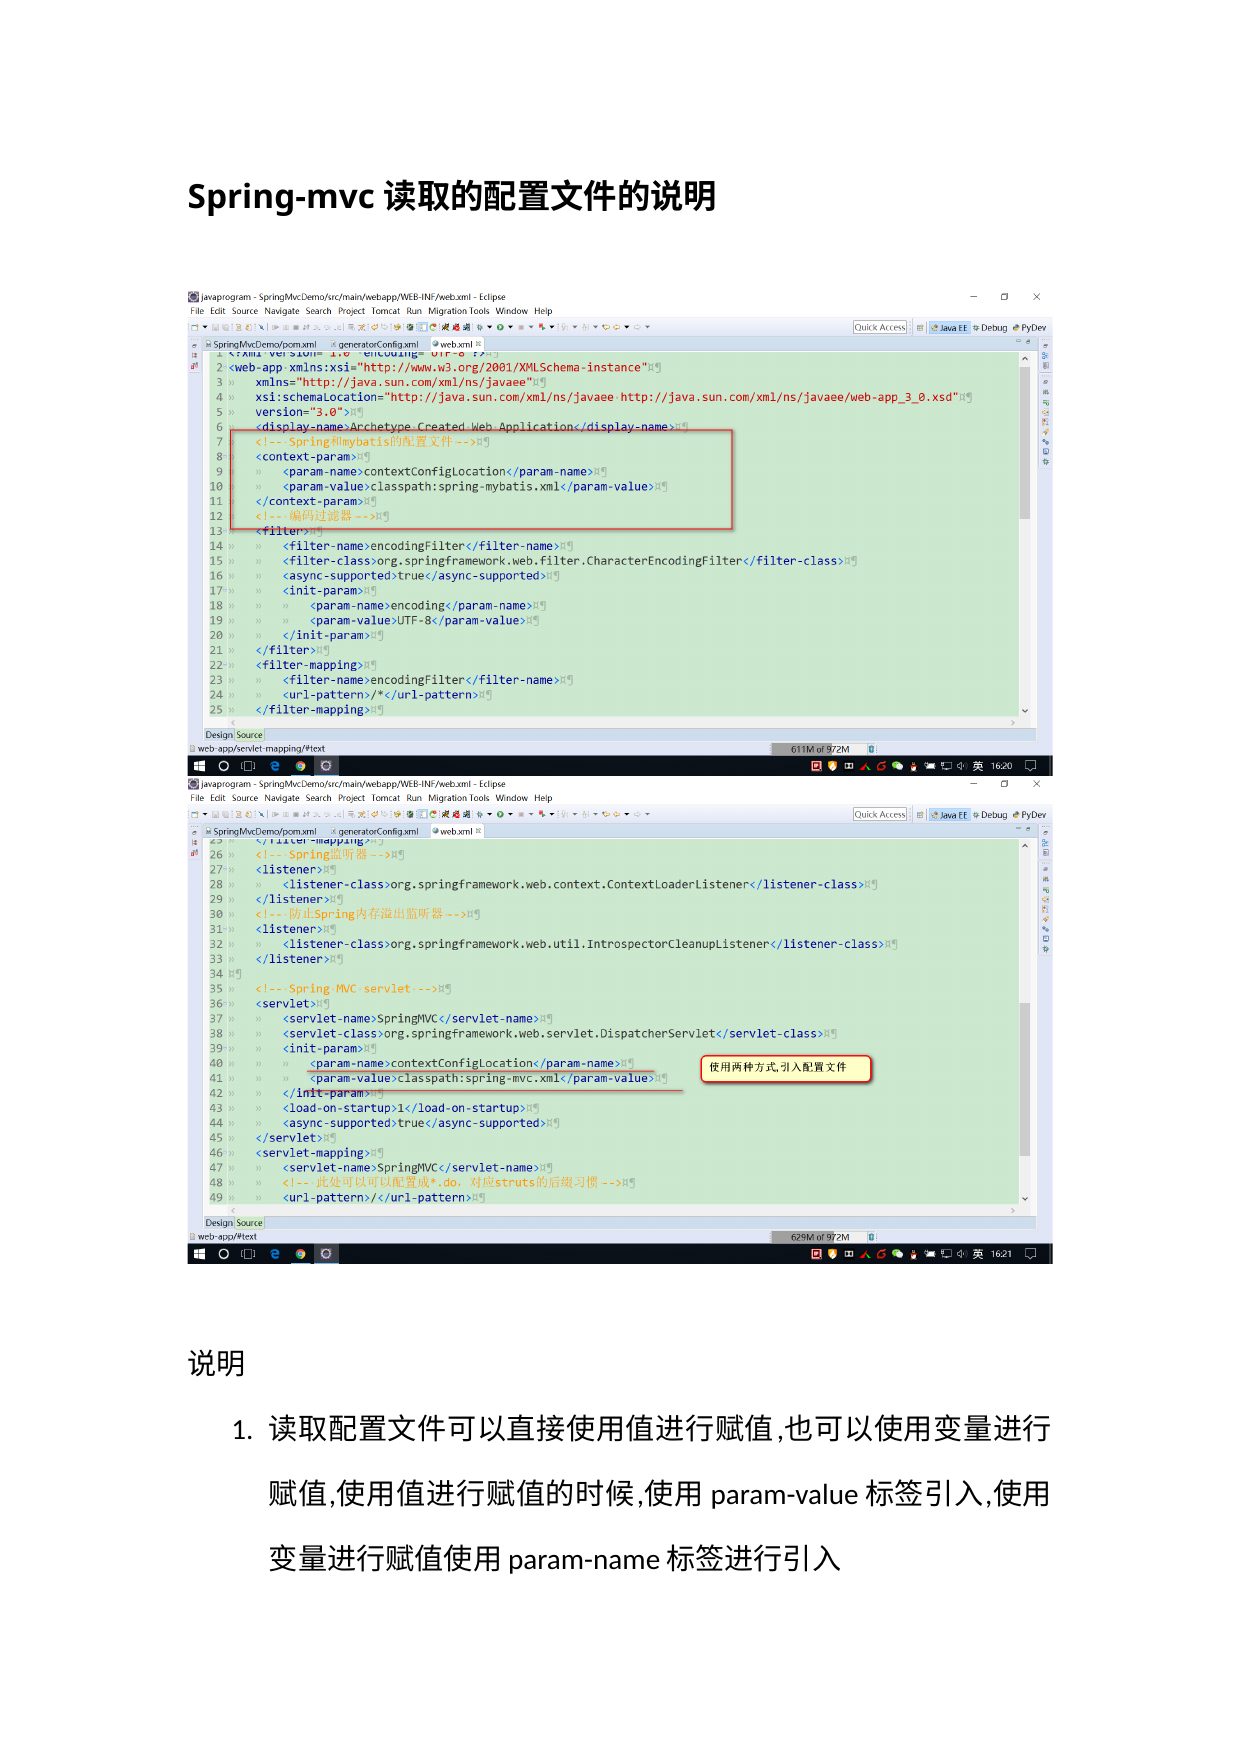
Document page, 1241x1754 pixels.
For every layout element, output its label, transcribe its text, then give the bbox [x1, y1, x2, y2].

picture [187, 289, 1053, 1264]
text 说明 [187, 1329, 1053, 1394]
list 读取配置文件可以直接使用值进行赋值,也可以使用变量进行赋值,使用值进行赋值的时候,使用param-value标签引入,使用变量进行赋值使用param-name标签进行引入 [231, 1394, 1053, 1589]
subtitle Spring-mvc 读取的配置文件的说明 [187, 162, 1053, 227]
